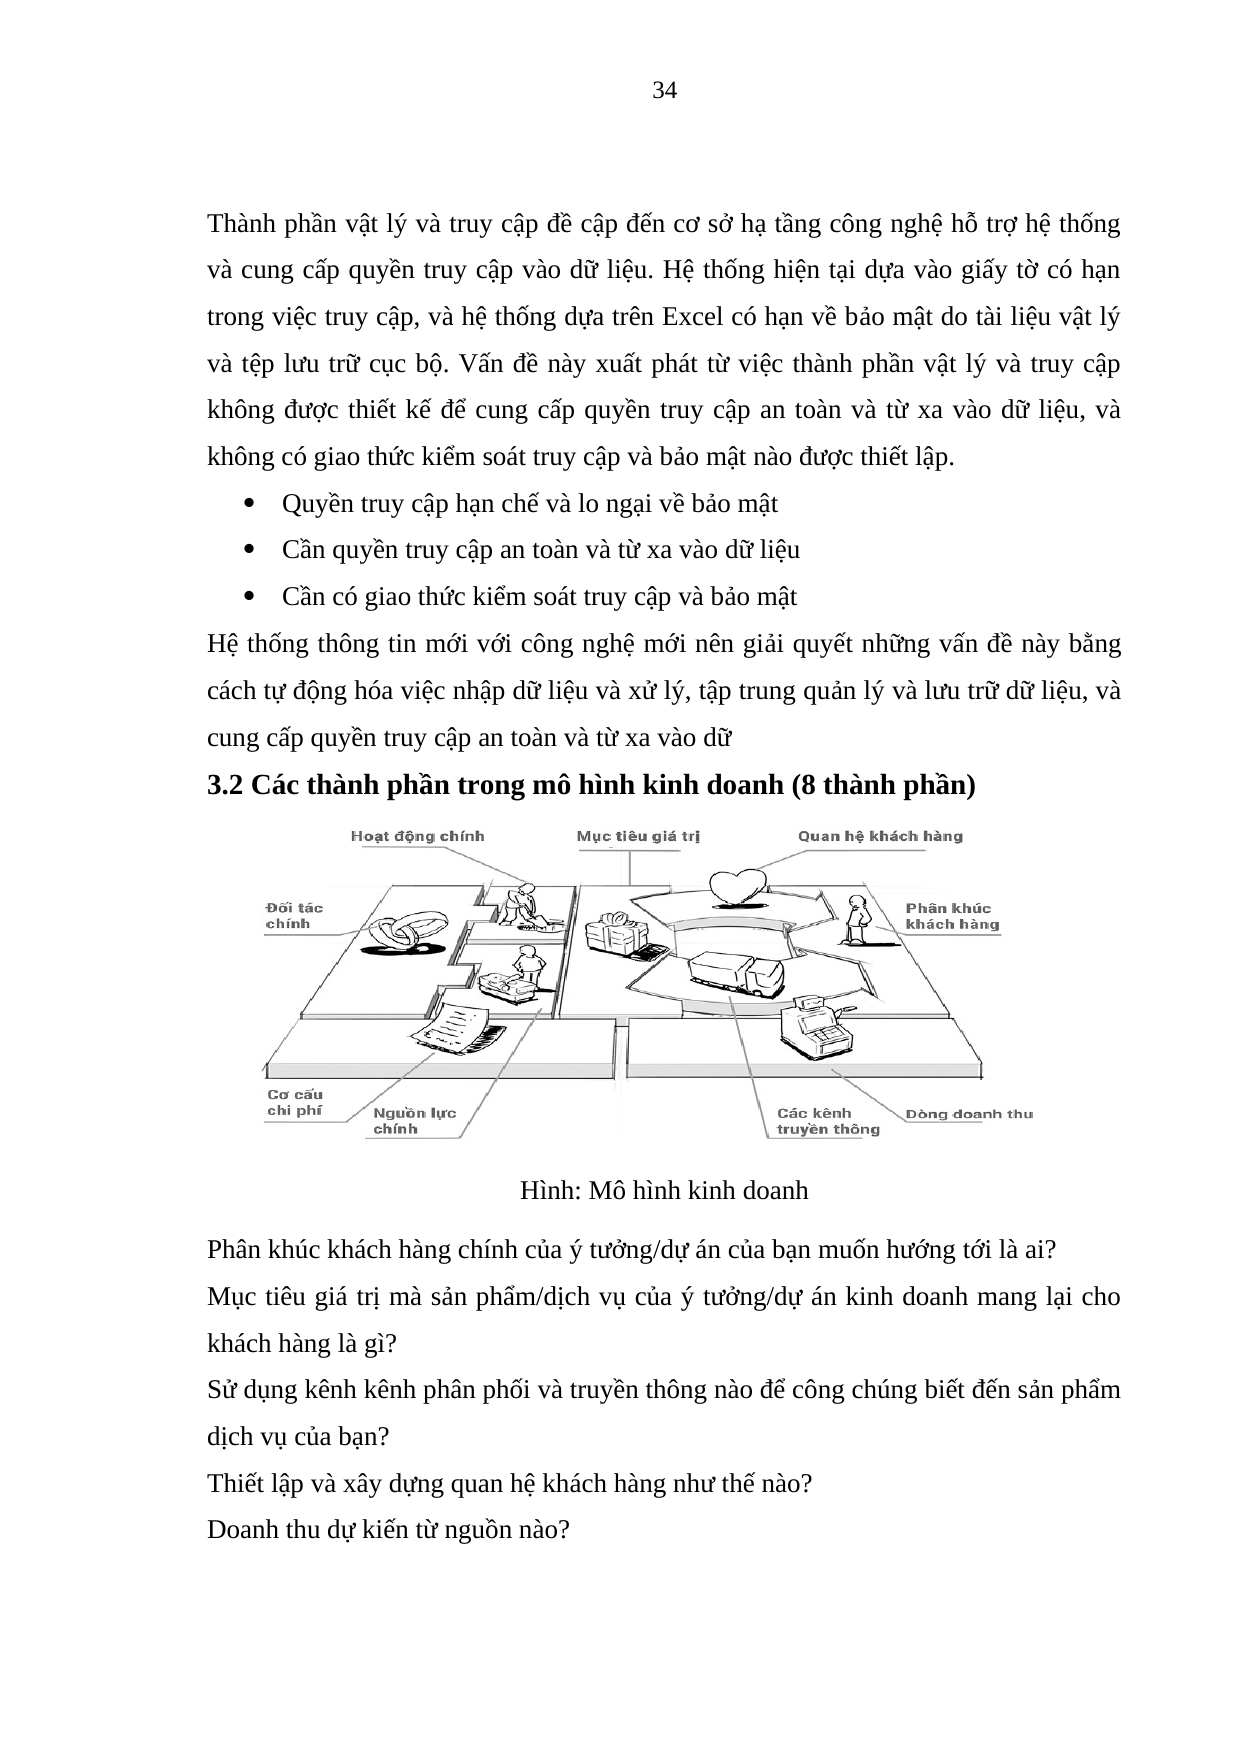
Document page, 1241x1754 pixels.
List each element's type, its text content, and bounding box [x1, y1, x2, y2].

picture [206, 817, 1041, 1147]
text Doanh thu dự kiến từ nguồn nào? [207, 1514, 1122, 1545]
text 3.2 Các thành phần trong mô hình kinh doanh (8 thành phần) [207, 767, 1122, 801]
text Thành phần vật lý và truy cập đề cập đến cơ sở hạ tầng công nghệ hỗ trợ hệ thống và cung cấp quyền truy cập vào dữ liệu. Hệ thống hiện tại dựa vào giấy tờ có hạn trong việc truy cập, và hệ thống dựa trên Excel có hạn về bảo mật do tài liệu vật lý và tệp lưu trữ cục bộ. Vấn đề này xuất phát từ việc thành phần vật lý và truy cập không được thiết kế để cung cấp quyền truy cập an toàn và từ xa vào dữ liệu, và không có giao thức kiểm soát truy cập và bảo mật nào được thiết lập. [207, 207, 1122, 471]
list Cần quyền truy cập an toàn và từ xa vào dữ liệu [244, 534, 1122, 565]
text Hình: Mô hình kinh doanh [207, 1174, 1122, 1206]
text Thiết lập và xây dựng quan hệ khách hàng như thế nào? [207, 1467, 1122, 1498]
list Cần có giao thức kiểm soát truy cập và bảo mật [244, 581, 1122, 612]
text Mục tiêu giá trị mà sản phẩm/dịch vụ của ý tưởng/dự án kinh doanh mang lại cho khách hàng là gì? [207, 1280, 1122, 1358]
list Quyền truy cập hạn chế và lo ngại về bảo mật [244, 487, 1122, 518]
text Phân khúc khách hàng chính của ý tưởng/dự án của bạn muốn hướng tới là ai? [207, 1234, 1122, 1265]
text Hệ thống thông tin mới với công nghệ mới nên giải quyết những vấn đề này bằng cách tự động hóa việc nhập dữ liệu và xử lý, tập trung quản lý và lưu trữ dữ liệu, và cung cấp quyền truy cập an toàn và từ xa vào dữ [207, 627, 1122, 752]
text Sử dụng kênh kênh phân phối và truyền thông nào để công chúng biết đến sản phẩm dịch vụ của bạn? [207, 1374, 1122, 1451]
